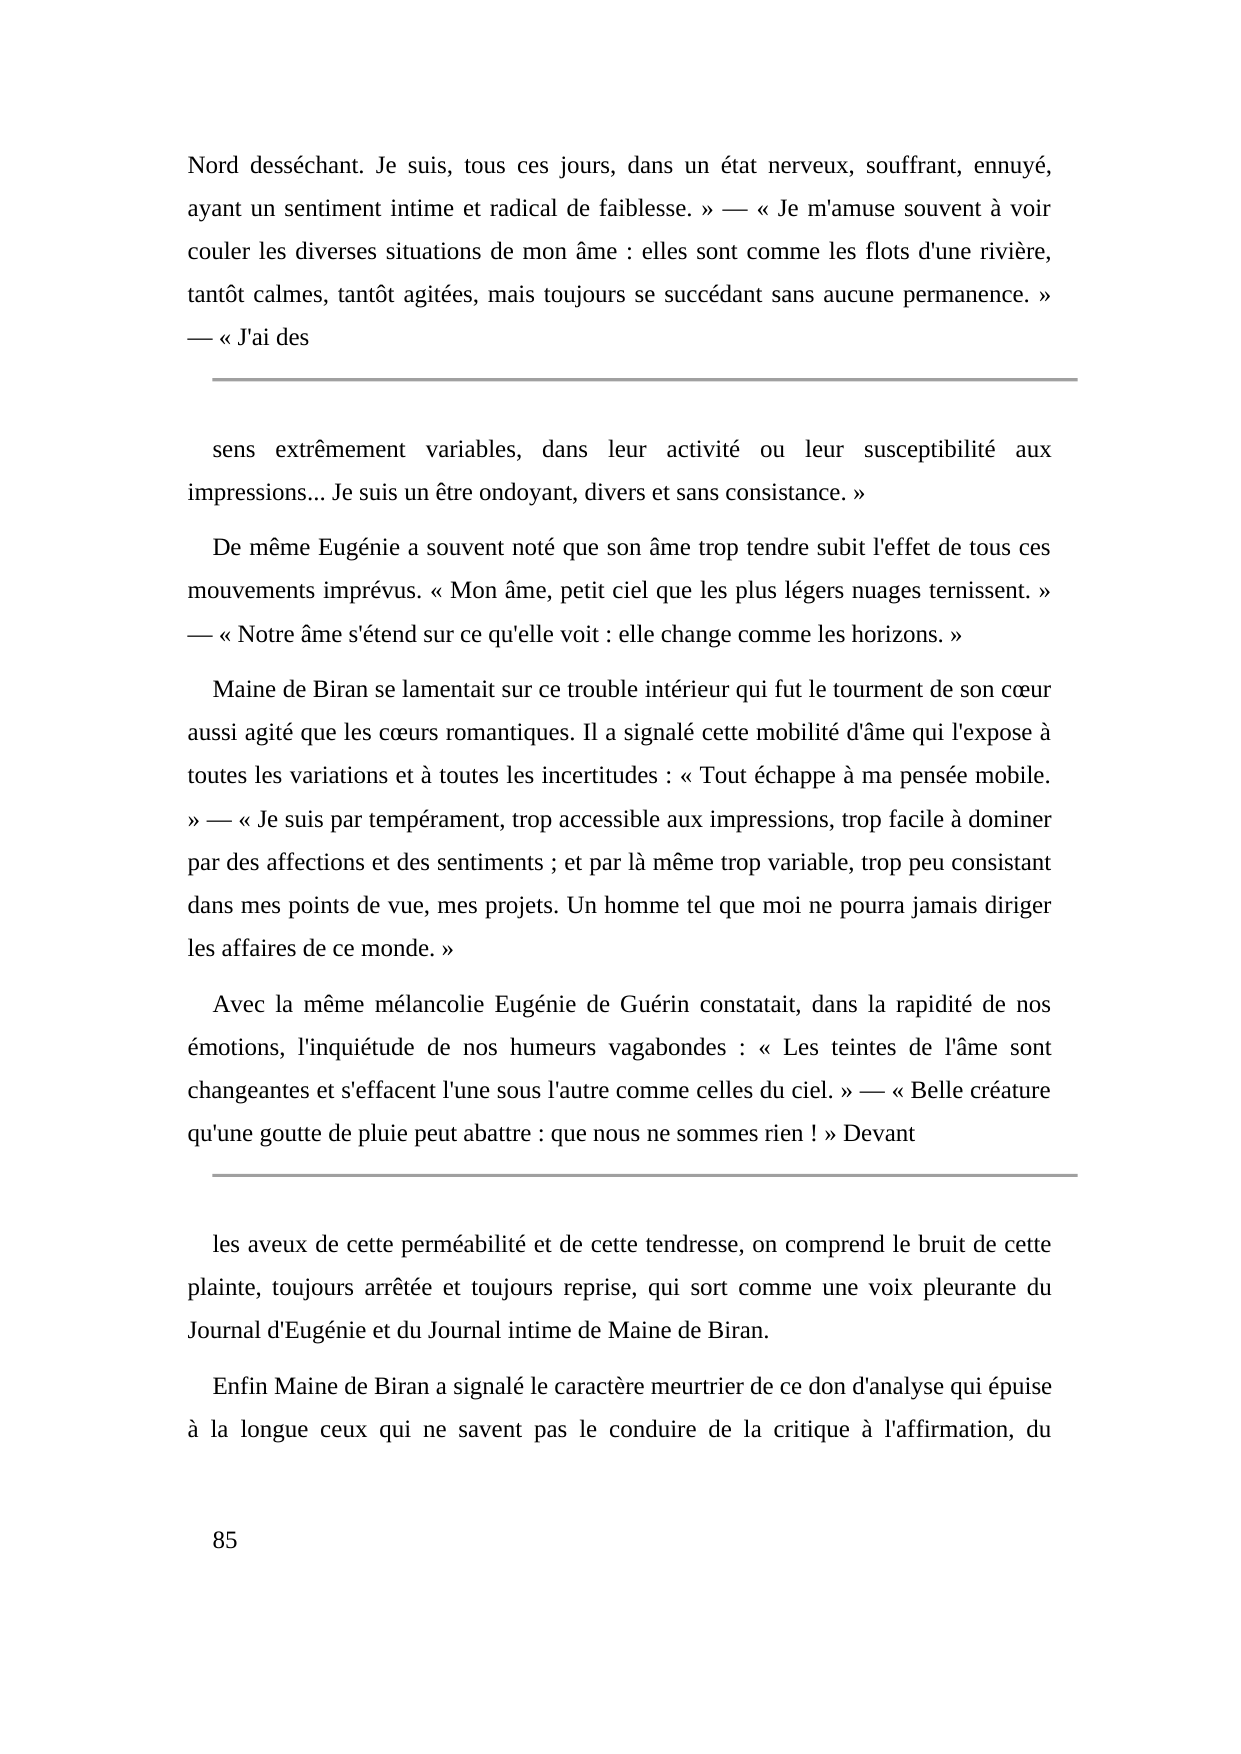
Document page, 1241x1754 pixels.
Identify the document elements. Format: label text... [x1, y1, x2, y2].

text Avec la même mélancolie Eugénie de Guérin constatait, dans la rapidité de nos émotions, l'inquiétude de nos humeurs vagabondes : « Les teintes de l'âme sont changeantes et s'effacent l'une sous l'autre comme celles du ciel. » — « Belle créature qu'une goutte de pluie peut abattre : que nous ne sommes rien ! » Devant [187, 989, 1053, 1147]
text Maine de Biran se lamentait sur ce trouble intérieur qui fut le tourment de son cœur aussi agité que les cœurs romantiques. Il a signalé cette mobilité d'âme qui l'expose à toutes les variations et à toutes les incertitudes : « Tout échappe à ma pensée mobile. » — « Je suis par tempérament, trop accessible aux impressions, trop facile à dominer par des affections et des sentiments ; et par là même trop variable, trop peu consistant dans mes points de vue, mes projets. Un homme tel que moi ne pourra jamais diriger les affaires de ce monde. » [187, 674, 1053, 962]
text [187, 1371, 1053, 1443]
text les aveux de cette perméabilité et de cette tendresse, on comprend le bruit de cette plainte, toujours arrêtée et toujours reprise, qui sort comme une voix pleurante du Journal d'Eugénie et du Journal intime de Maine de Biran. [187, 1229, 1053, 1344]
text De même Eugénie a souvent noté que son âme trop tendre subit l'effet de tous ces mouvements imprévus. « Mon âme, petit ciel que les plus légers nuages ternissent. » — « Notre âme s'étend sur ce qu'elle voit : elle change comme les horizons. » [187, 532, 1053, 647]
text sens extrêmement variables, dans leur activité ou leur susceptibilité aux impressions... Je suis un être ondoyant, divers et sans consistance. » [187, 434, 1053, 506]
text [187, 150, 1053, 351]
